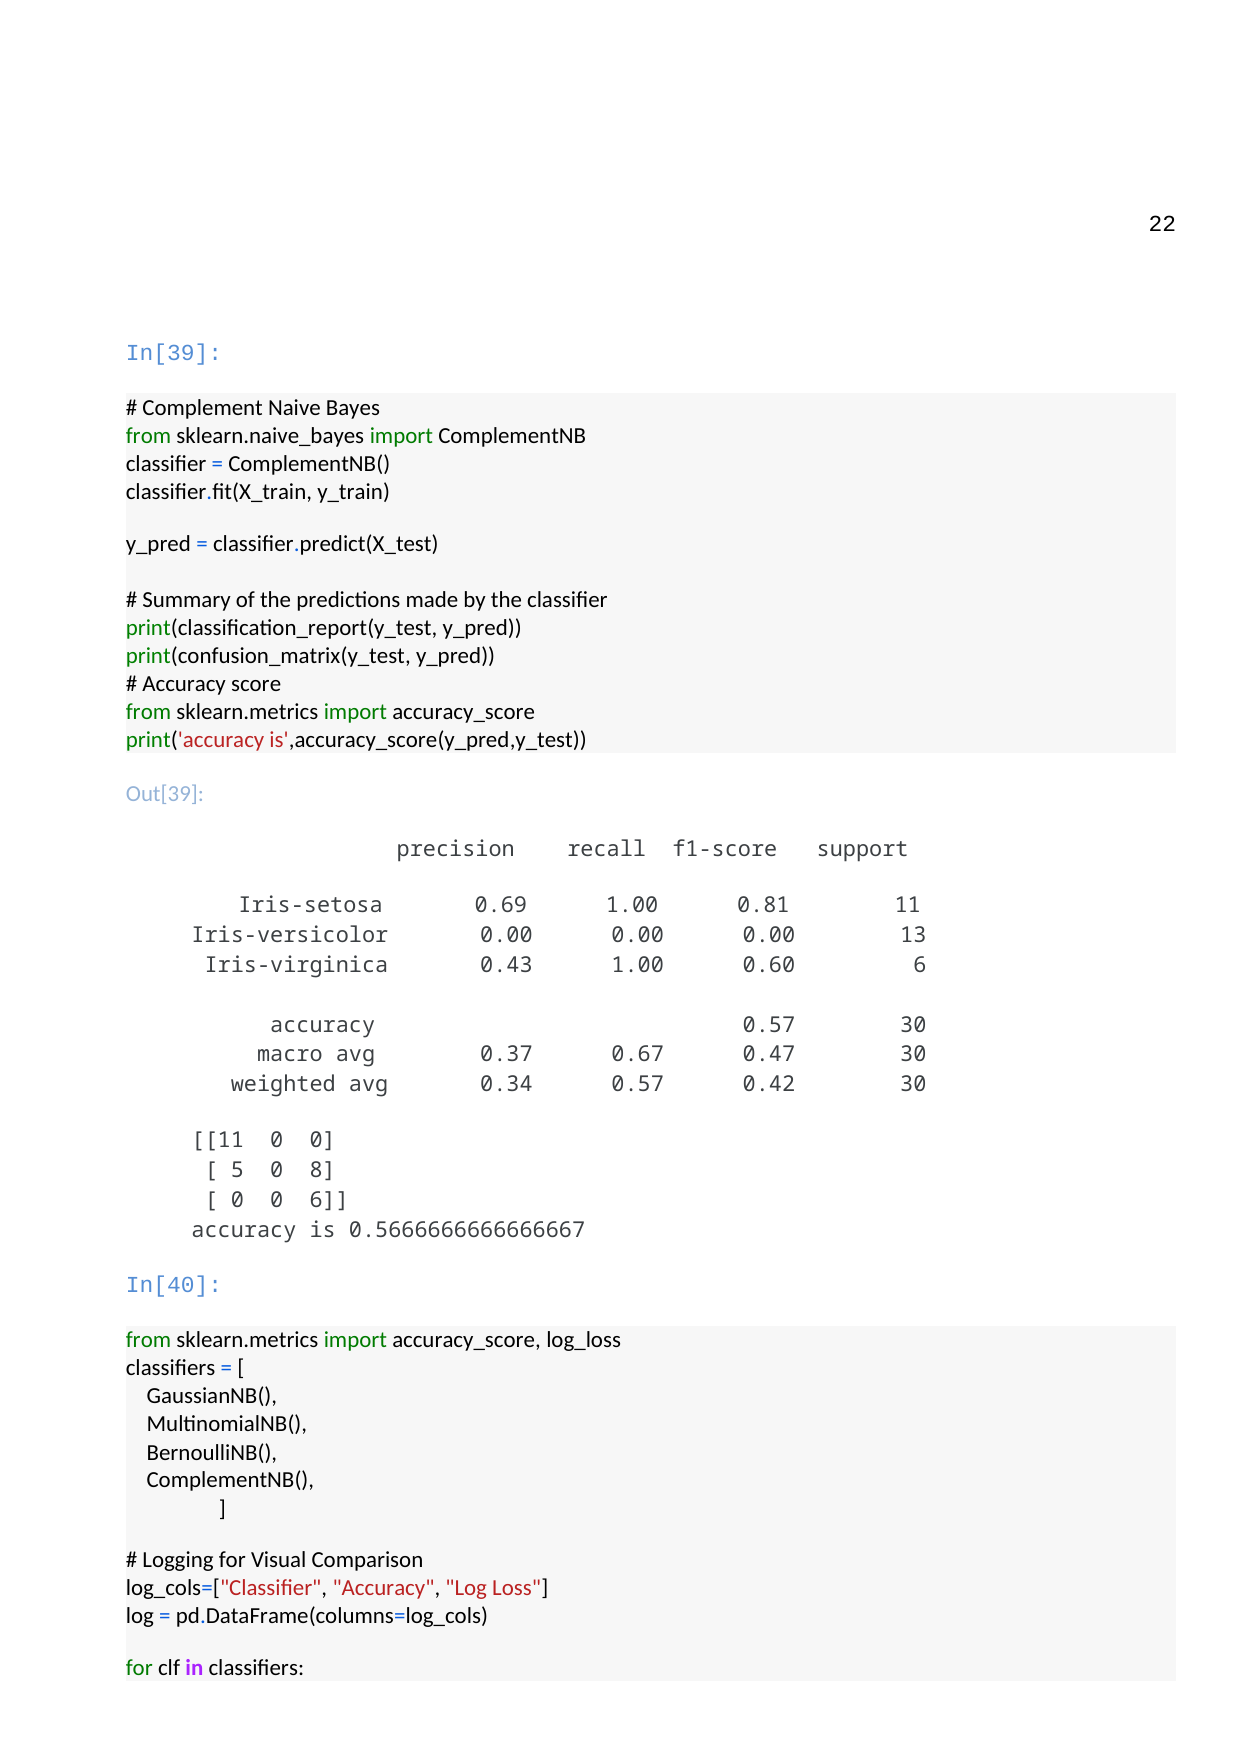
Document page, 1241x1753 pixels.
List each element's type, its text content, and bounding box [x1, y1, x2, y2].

text for clf in classifiers: [126, 1653, 1176, 1681]
text MultinomialNB(), [126, 1409, 1176, 1438]
text Iris-setosa 0.69 1.00 0.81 11 [126, 889, 1176, 919]
text print('accuracy is',accuracy_score(y_pred,y_test)) [126, 725, 1176, 753]
text # Summary of the predictions made by the classifier [126, 585, 1176, 613]
text Iris-virginica 0.43 1.00 0.60 6 [126, 949, 1176, 979]
text In[39]: [126, 342, 1176, 367]
text # Logging for Visual Comparison [126, 1545, 1176, 1573]
text from sklearn.metrics import accuracy_score [126, 697, 1176, 725]
text accuracy is 0.5666666666666667 [126, 1214, 1176, 1243]
text ComplementNB(), [126, 1466, 1176, 1494]
text precision recall f1-score support [126, 833, 1176, 863]
text classifier = ComplementNB() [126, 449, 1176, 477]
text ] [126, 1494, 1176, 1522]
text [ 5 0 8] [126, 1154, 1176, 1184]
text In[40]: [126, 1273, 1176, 1299]
text log_cols=["Classifier", "Accuracy", "Log Loss"] [126, 1573, 1176, 1601]
text GaussianNB(), [126, 1382, 1176, 1409]
text log = pd.DataFrame(columns=log_cols) [126, 1601, 1176, 1629]
text print(confusion_matrix(y_test, y_pred)) [126, 641, 1176, 669]
text [[11 0 0] [126, 1124, 1176, 1154]
text weighted avg 0.34 0.57 0.42 30 [126, 1068, 1176, 1098]
text Iris-versicolor 0.00 0.00 0.00 13 [126, 919, 1176, 949]
text from sklearn.naive_bayes import ComplementNB [126, 421, 1176, 449]
text BernoulliNB(), [126, 1438, 1176, 1466]
text accuracy 0.57 30 [126, 1008, 1176, 1038]
text classifier.fit(X_train, y_train) [126, 477, 1176, 506]
text 22 [81, 212, 1176, 238]
text from sklearn.metrics import accuracy_score, log_loss [126, 1326, 1176, 1353]
text # Complement Naive Bayes [126, 393, 1176, 421]
text # Accuracy score [126, 669, 1176, 697]
text [ 0 0 6]] [126, 1184, 1176, 1214]
text y_pred = classifier.predict(X_test) [126, 529, 1176, 557]
text macro avg 0.37 0.67 0.47 30 [126, 1038, 1176, 1068]
text Out[39]: [126, 779, 1176, 807]
text classifiers = [ [126, 1353, 1176, 1382]
text print(classification_report(y_test, y_pred)) [126, 613, 1176, 641]
